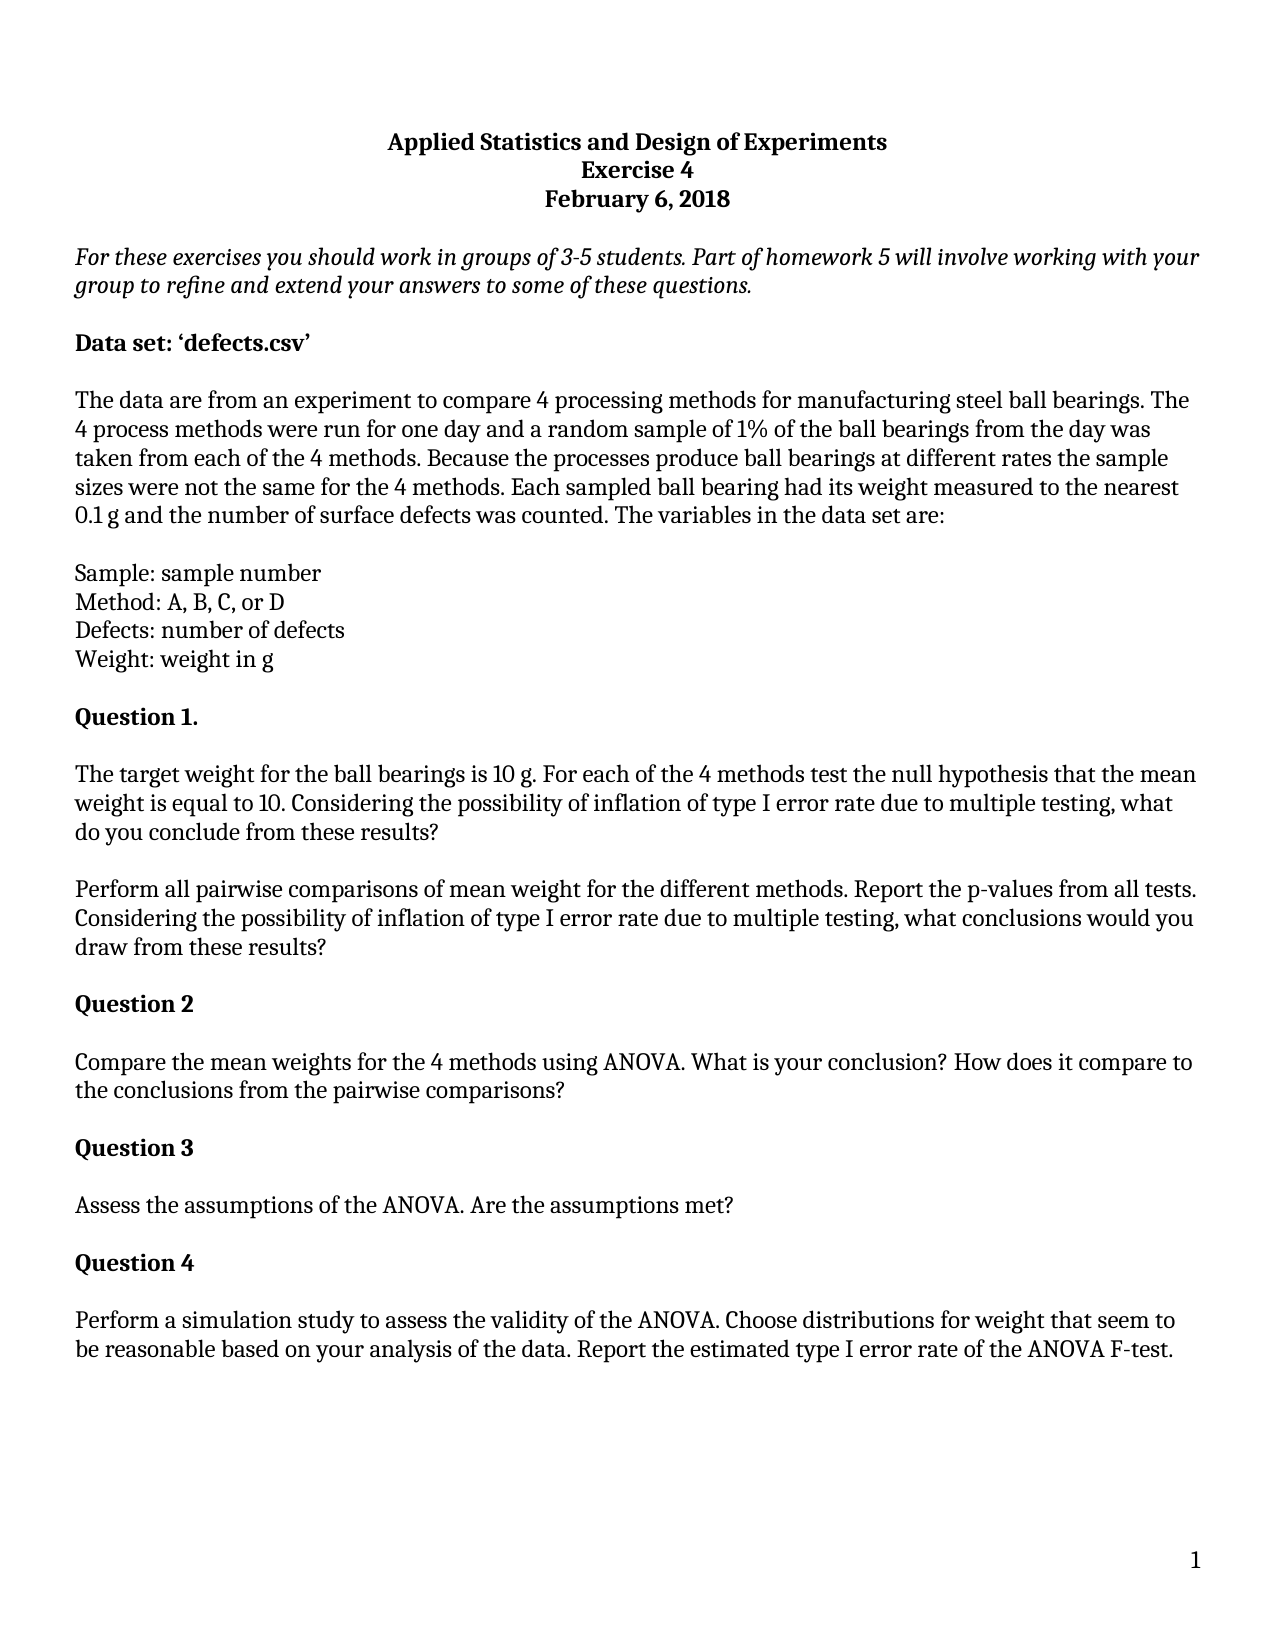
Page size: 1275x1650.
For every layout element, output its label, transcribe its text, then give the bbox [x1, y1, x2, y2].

text Compare the mean weights for the 4 methods using ANOVA. What is your conclusion? How does it compare to the conclusions from the pairwise comparisons? [75, 1048, 1200, 1105]
text Question 2 [75, 990, 1200, 1019]
text Question 1. [75, 703, 1200, 731]
text The target weight for the ball bearings is 10 g. For each of the 4 methods test the null hypothesis that the mean weight is equal to 10. Considering the possibility of inflation of type I error rate due to multiple testing, what do you conclude from these results? [75, 760, 1200, 846]
text Question 4 [75, 1249, 1200, 1278]
text Method: A, B, C, or D [75, 588, 1200, 616]
text Perform all pairwise comparisons of mean weight for the different methods. Report the p-values from all tests. Considering the possibility of inflation of type I error rate due to multiple testing, what conclusions would you draw from these results? [75, 875, 1200, 961]
text Data set: ‘defects.csv’ [75, 329, 1200, 358]
text Assess the assumptions of the ANOVA. Are the assumptions met? [75, 1191, 1200, 1220]
text Sample: sample number [75, 559, 1200, 588]
text Exercise 4 [75, 156, 1200, 185]
text Weight: weight in g [75, 645, 1200, 674]
text Perform a simulation study to assess the validity of the ANOVA. Choose distributions for weight that seem to be reasonable based on your analysis of the data. Report the estimated type I error rate of the ANOVA F-test. [75, 1306, 1200, 1364]
text February 6, 2018 [75, 185, 1200, 214]
text Applied Statistics and Design of Experiments [75, 128, 1200, 156]
text The data are from an experiment to compare 4 processing methods for manufacturing steel ball bearings. The 4 process methods were run for one day and a random sample of 1% of the ball bearings from the day was taken from each of the 4 methods. Because the processes produce ball bearings at different rates the sample sizes were not the same for the 4 methods. Each sampled ball bearing had its weight measured to the nearest 0.1 g and the number of surface defects was counted. The variables in the data set are: [75, 386, 1200, 530]
text Question 3 [75, 1134, 1200, 1163]
text Defects: number of defects [75, 616, 1200, 645]
text For these exercises you should work in groups of 3-5 students. Part of homework 5 will involve working with your group to refine and extend your answers to some of these questions. [75, 243, 1200, 300]
